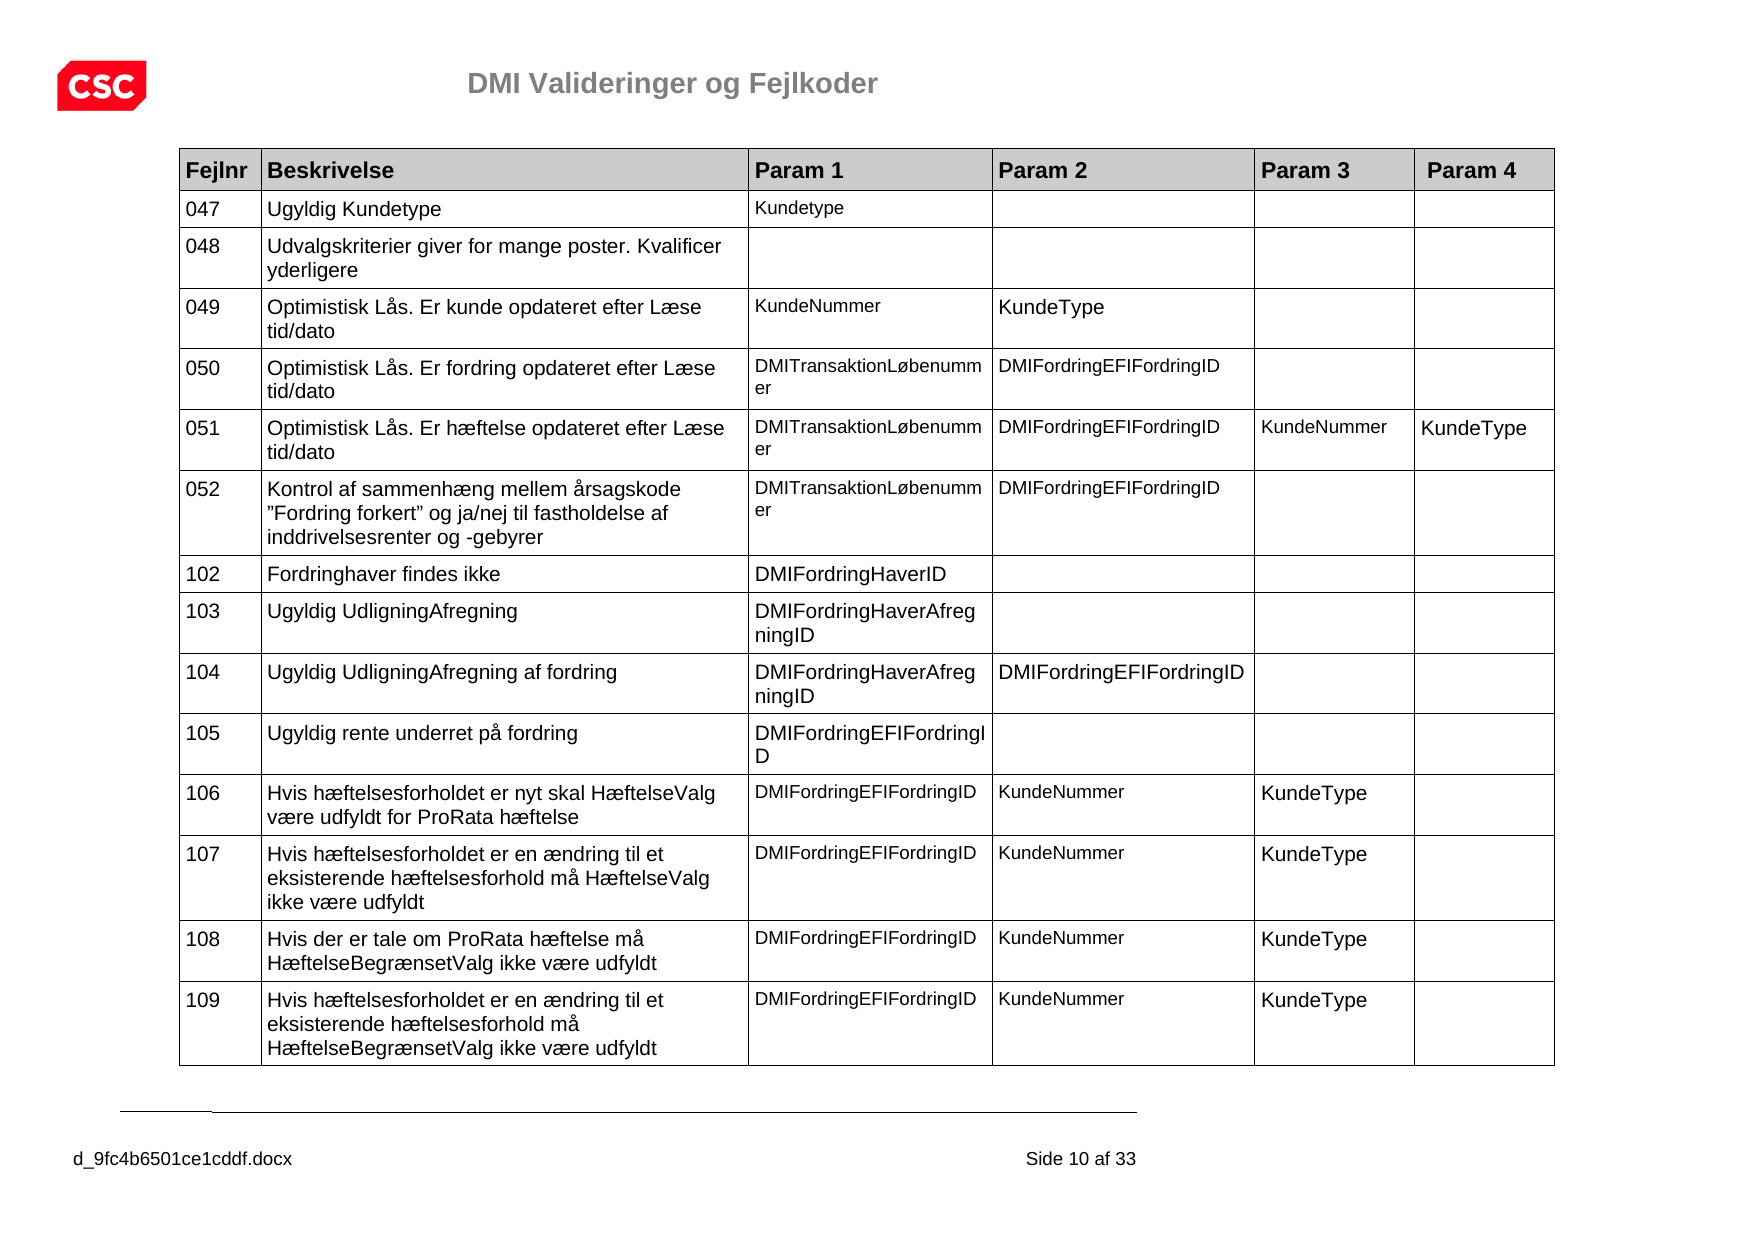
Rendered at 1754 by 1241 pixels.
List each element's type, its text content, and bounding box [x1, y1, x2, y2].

table_cell 048 [180, 228, 261, 287]
table_cell [1255, 228, 1414, 287]
table_cell DMIFordringHaverID [749, 556, 992, 592]
table_cell 052 [180, 471, 261, 555]
table_cell DMIFordringHaverAfregningID [749, 593, 992, 652]
table_cell [1415, 836, 1554, 920]
table_cell DMIFordringEFIFordringID [993, 349, 1254, 409]
table_cell Ugyldig UdligningAfregning [262, 593, 748, 652]
table_cell [1255, 471, 1414, 555]
table_cell [1255, 593, 1414, 652]
table_cell DMITransaktionLøbenummer [749, 410, 992, 470]
table_cell DMIFordringEFIFordringID [993, 654, 1254, 713]
table_cell [993, 714, 1254, 774]
table_cell KundeType [1255, 982, 1414, 1065]
table_cell Ugyldig Kundetype [262, 191, 748, 227]
table_cell DMIFordringEFIFordringID [749, 982, 992, 1065]
table_cell 106 [180, 775, 261, 835]
table_cell KundeNummer [993, 836, 1254, 920]
table_cell 051 [180, 410, 261, 470]
table_cell [1255, 289, 1414, 348]
table_cell Optimistisk Lås. Er hæftelse opdateret efter Læse tid/dato [262, 410, 748, 470]
table_cell DMIFordringEFIFordringID [993, 410, 1254, 470]
table_cell [1255, 714, 1414, 774]
table_cell [993, 191, 1254, 227]
table_cell [993, 593, 1254, 652]
table_cell KundeType [1255, 921, 1414, 981]
table_cell [1415, 593, 1554, 652]
table_cell Optimistisk Lås. Er fordring opdateret efter Læse tid/dato [262, 349, 748, 409]
table_cell 108 [180, 921, 261, 981]
table_cell 104 [180, 654, 261, 713]
table_cell DMITransaktionLøbenummer [749, 471, 992, 555]
table_cell [1415, 471, 1554, 555]
table_cell Optimistisk Lås. Er kunde opdateret efter Læse tid/dato [262, 289, 748, 348]
table_cell KundeType [1255, 775, 1414, 835]
table_cell Fordringhaver findes ikke [262, 556, 748, 592]
table_cell KundeNummer [993, 921, 1254, 981]
table_cell [993, 228, 1254, 287]
table_cell Kontrol af sammenhæng mellem årsagskode ”Fordring forkert” og ja/nej til fastholdelse af inddrivelsesrenter og -gebyrer [262, 471, 748, 555]
table_cell DMIFordringEFIFordringID [749, 714, 992, 774]
table_cell KundeType [993, 289, 1254, 348]
table_cell KundeNummer [1255, 410, 1414, 470]
table_cell DMIFordringEFIFordringID [749, 775, 992, 835]
table_header Param 1 [749, 149, 992, 190]
table_cell [1415, 982, 1554, 1065]
table_cell [993, 556, 1254, 592]
table_cell 103 [180, 593, 261, 652]
table_cell [1415, 228, 1554, 287]
table_cell [1255, 556, 1414, 592]
table_cell [1415, 191, 1554, 227]
table_header Param 2 [993, 149, 1254, 190]
table_cell Hvis hæftelsesforholdet er nyt skal HæftelseValg være udfyldt for ProRata hæftelse [262, 775, 748, 835]
table_cell Ugyldig rente underret på fordring [262, 714, 748, 774]
table_cell [1415, 349, 1554, 409]
table_cell 109 [180, 982, 261, 1065]
table_cell KundeNummer [993, 775, 1254, 835]
table_cell [1255, 349, 1414, 409]
table_cell KundeNummer [749, 289, 992, 348]
table_cell KundeNummer [993, 982, 1254, 1065]
table_cell Hvis der er tale om ProRata hæftelse må HæftelseBegrænsetValg ikke være udfyldt [262, 921, 748, 981]
table_cell 102 [180, 556, 261, 592]
table_header Beskrivelse [262, 149, 748, 190]
table_cell Kundetype [749, 191, 992, 227]
table_cell [749, 228, 992, 287]
table_cell Ugyldig UdligningAfregning af fordring [262, 654, 748, 713]
table_cell Udvalgskriterier giver for mange poster. Kvalificer yderligere [262, 228, 748, 287]
table_cell [1415, 775, 1554, 835]
table_cell [1415, 654, 1554, 713]
table_cell Hvis hæftelsesforholdet er en ændring til et eksisterende hæftelsesforhold må HæftelseValg ikke være udfyldt [262, 836, 748, 920]
table_cell [1415, 714, 1554, 774]
table_cell KundeType [1255, 836, 1414, 920]
table_cell Hvis hæftelsesforholdet er en ændring til et eksisterende hæftelsesforhold må HæftelseBegrænsetValg ikke være udfyldt [262, 982, 748, 1065]
table_cell 107 [180, 836, 261, 920]
table_cell 050 [180, 349, 261, 409]
table_header Fejlnr [180, 149, 261, 190]
table_header Param 4 [1415, 149, 1554, 190]
table_cell [1415, 289, 1554, 348]
table_cell DMIFordringHaverAfregningID [749, 654, 992, 713]
table_cell DMIFordringEFIFordringID [993, 471, 1254, 555]
table_cell [1415, 921, 1554, 981]
table_cell [1255, 654, 1414, 713]
table_cell [1255, 191, 1414, 227]
table_cell KundeType [1415, 410, 1554, 470]
table_header Param 3 [1255, 149, 1414, 190]
picture [45, 48, 158, 123]
table_cell 105 [180, 714, 261, 774]
table_cell DMITransaktionLøbenummer [749, 349, 992, 409]
table_cell DMIFordringEFIFordringID [749, 836, 992, 920]
table_cell 049 [180, 289, 261, 348]
table_cell [1415, 556, 1554, 592]
table_cell 047 [180, 191, 261, 227]
table_cell DMIFordringEFIFordringID [749, 921, 992, 981]
